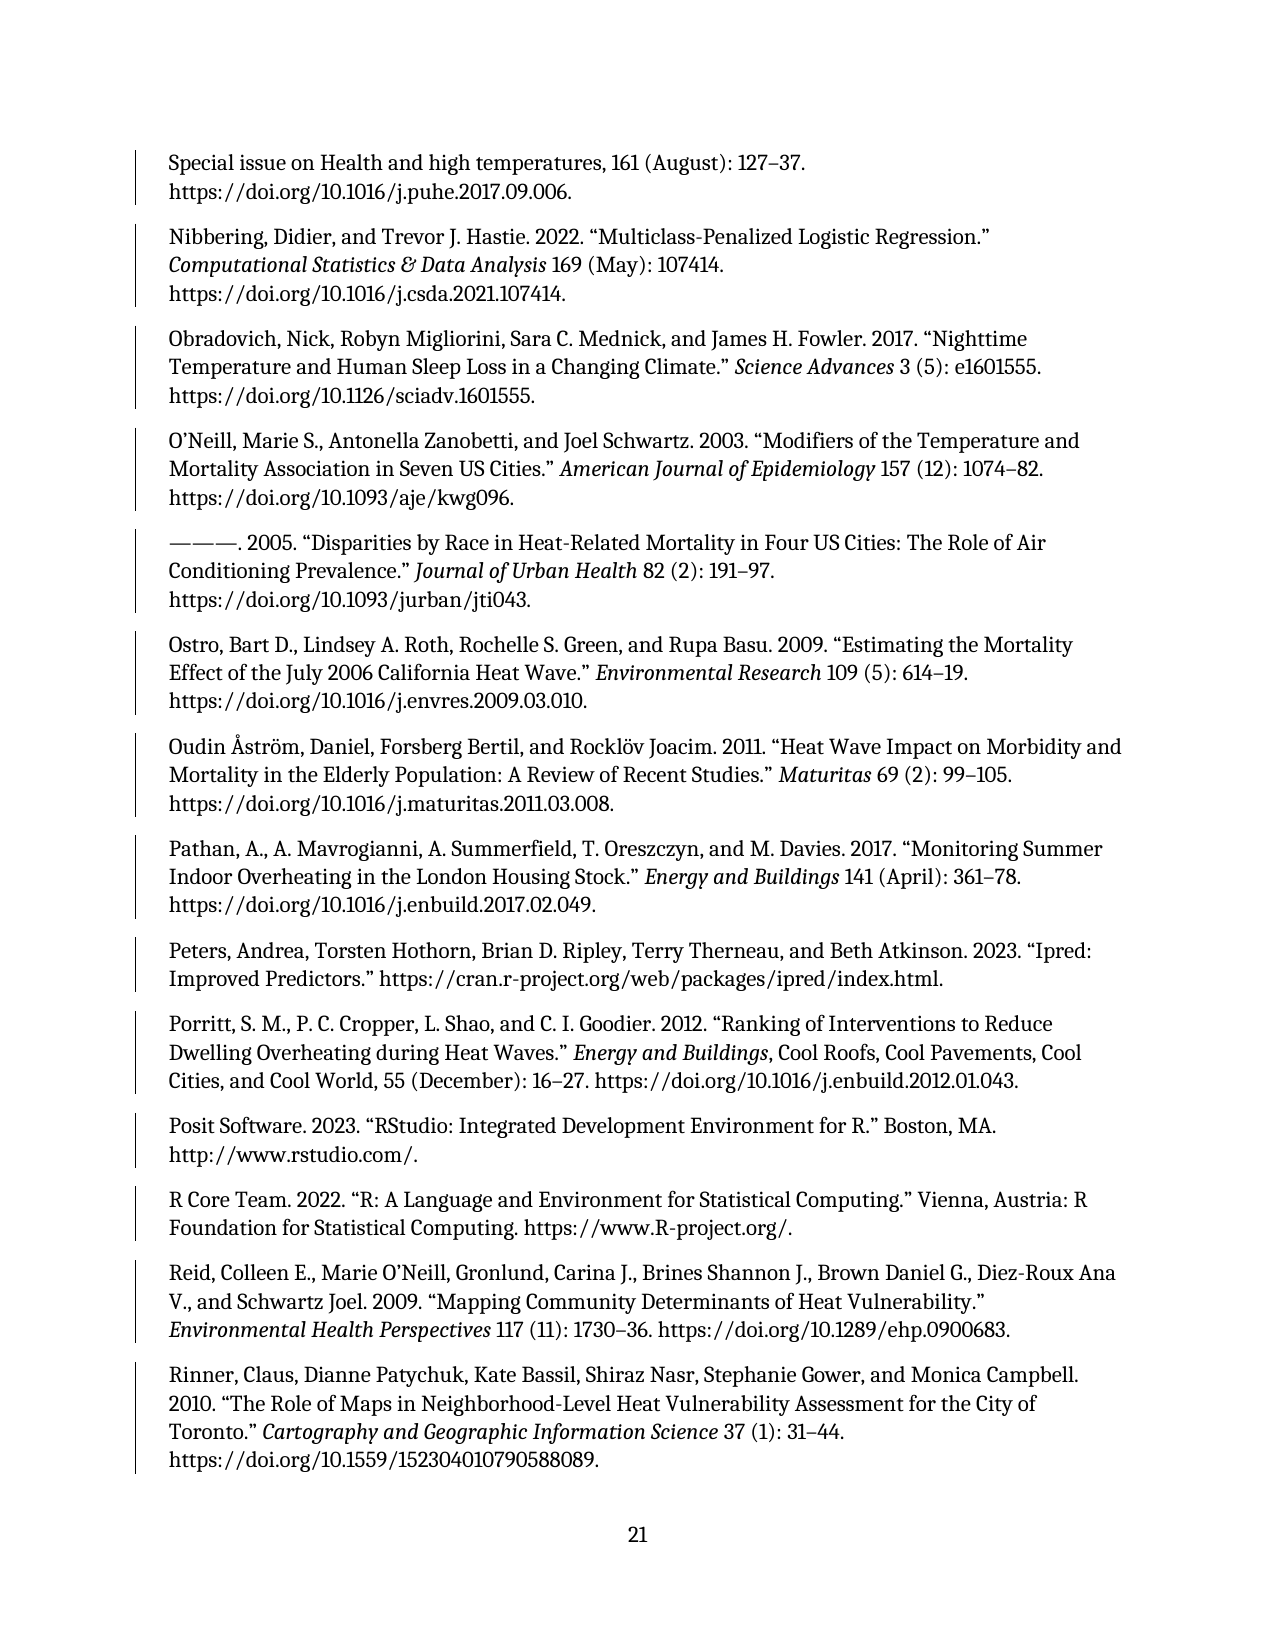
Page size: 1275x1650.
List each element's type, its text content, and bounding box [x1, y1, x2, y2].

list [169, 150, 1125, 205]
list Obradovich, Nick, Robyn Migliorini, Sara C. Mednick, and James H. Fowler. 2017. “Nighttime Temperature and Human Sleep Loss in a Changing Climate.” Science Advances 3 (5): e1601555. https://doi.org/10.1126/sciadv.1601555. [169, 326, 1125, 409]
list Rinner, Claus, Dianne Patychuk, Kate Bassil, Shiraz Nasr, Stephanie Gower, and Monica Campbell. 2010. “The Role of Maps in Neighborhood-Level Heat Vulnerability Assessment for the City of Toronto.” Cartography and Geographic Information Science 37 (1): 31–44. https://doi.org/10.1559/152304010790588089. [169, 1362, 1125, 1474]
list ———. 2005. “Disparities by Race in Heat-Related Mortality in Four US Cities: The Role of Air Conditioning Prevalence.” Journal of Urban Health 82 (2): 191–97. https://doi.org/10.1093/jurban/jti043. [169, 529, 1125, 613]
list Pathan, A., A. Mavrogianni, A. Summerfield, T. Oreszczyn, and M. Davies. 2017. “Monitoring Summer Indoor Overheating in the London Housing Stock.” Energy and Buildings 141 (April): 361–78. https://doi.org/10.1016/j.enbuild.2017.02.049. [169, 835, 1125, 919]
list Ostro, Bart D., Lindsey A. Roth, Rochelle S. Green, and Rupa Basu. 2009. “Estimating the Mortality Effect of the July 2006 California Heat Wave.” Environmental Research 109 (5): 614–19. https://doi.org/10.1016/j.envres.2009.03.010. [169, 631, 1125, 715]
list Posit Software. 2023. “RStudio: Integrated Development Environment for R.” Boston, MA. http://www.rstudio.com/. [169, 1113, 1125, 1168]
list Peters, Andrea, Torsten Hothorn, Brian D. Ripley, Terry Therneau, and Beth Atkinson. 2023. “Ipred: Improved Predictors.” https://cran.r-project.org/web/packages/ipred/index.html. [169, 937, 1125, 992]
list O’Neill, Marie S., Antonella Zanobetti, and Joel Schwartz. 2003. “Modifiers of the Temperature and Mortality Association in Seven US Cities.” American Journal of Epidemiology 157 (12): 1074–82. https://doi.org/10.1093/aje/kwg096. [169, 427, 1125, 511]
list Nibbering, Didier, and Trevor J. Hastie. 2022. “Multiclass-Penalized Logistic Regression.” Computational Statistics & Data Analysis 169 (May): 107414. https://doi.org/10.1016/j.csda.2021.107414. [169, 223, 1125, 307]
list Oudin Åström, Daniel, Forsberg Bertil, and Rocklöv Joacim. 2011. “Heat Wave Impact on Morbidity and Mortality in the Elderly Population: A Review of Recent Studies.” Maturitas 69 (2): 99–105. https://doi.org/10.1016/j.maturitas.2011.03.008. [169, 733, 1125, 817]
list Reid, Colleen E., Marie O’Neill, Gronlund, Carina J., Brines Shannon J., Brown Daniel G., Diez-Roux Ana V., and Schwartz Joel. 2009. “Mapping Community Determinants of Heat Vulnerability.” Environmental Health Perspectives 117 (11): 1730–36. https://doi.org/10.1289/ehp.0900683. [169, 1260, 1125, 1343]
list R Core Team. 2022. “R: A Language and Environment for Statistical Computing.” Vienna, Austria: R Foundation for Statistical Computing. https://www.R-project.org/. [169, 1186, 1125, 1241]
list Porritt, S. M., P. C. Cropper, L. Shao, and C. I. Goodier. 2012. “Ranking of Interventions to Reduce Dwelling Overheating during Heat Waves.” Energy and Buildings, Cool Roofs, Cool Pavements, Cool Cities, and Cool World, 55 (December): 16–27. https://doi.org/10.1016/j.enbuild.2012.01.043. [169, 1011, 1125, 1094]
